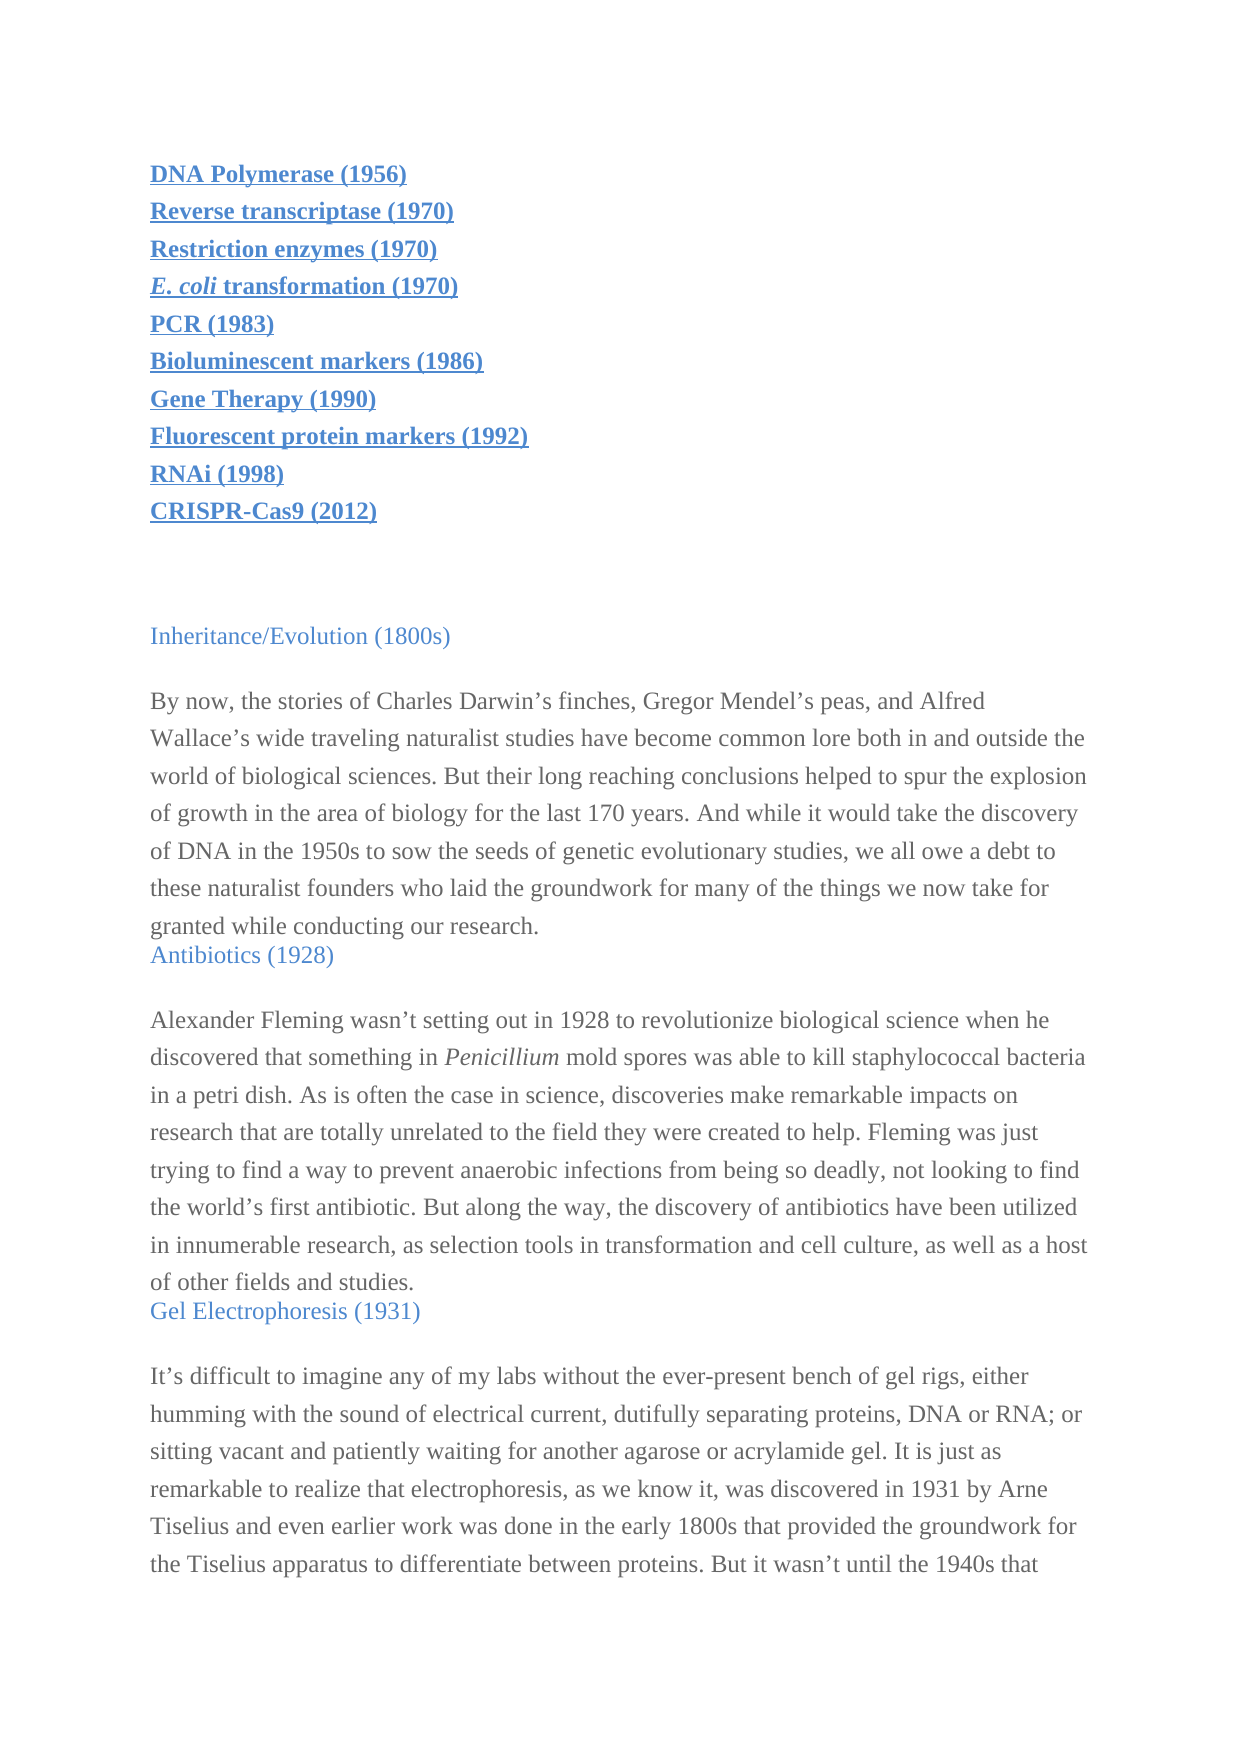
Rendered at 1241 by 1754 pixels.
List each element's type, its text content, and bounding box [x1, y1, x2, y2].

text Gene Therapy (1990) [150, 375, 1090, 412]
text E. coli transformation (1970) [150, 262, 1090, 300]
subtitle Inheritance/Evolution (1800s) [150, 621, 1090, 649]
text Alexander Fleming wasn’t setting out in 1928 to revolutionize biological science when he discovered that something in Penicillium mold spores was able to kill staphylococcal bacteria in a petri dish. As is often the case in science, discoveries make remarkable impacts on research that are totally unrelated to the field they were created to help. Fleming was just trying to find a way to prevent anaerobic infections from being so deadly, not looking to find the world’s first antibiotic. But along the way, the discovery of antibiotics have been utilized in innumerable research, as selection tools in transformation and cell culture, as well as a host of other fields and studies. [150, 996, 1090, 1296]
text Restriction enzymes (1970) [150, 225, 1090, 262]
text DNA Polymerase (1956) [150, 150, 1090, 187]
text Bioluminescent markers (1986) [150, 337, 1090, 375]
subtitle Gel Electrophoresis (1931) [150, 1296, 1090, 1325]
text Fluorescent protein markers (1992) [150, 412, 1090, 450]
text RNAi (1998) [150, 450, 1090, 487]
subtitle Antibiotics (1928) [150, 940, 1090, 968]
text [150, 1353, 1090, 1578]
text By now, the stories of Charles Darwin’s finches, Gregor Mendel’s peas, and Alfred Wallace’s wide traveling naturalist studies have become common lore both in and outside the world of biological sciences. But their long reaching conclusions helped to spur the explosion of growth in the area of biology for the last 170 years. And while it would take the discovery of DNA in the 1950s to sow the seeds of genetic evolutionary studies, we all owe a debt to these naturalist founders who laid the groundwork for many of the things we now take for granted while conducting our research. [150, 677, 1090, 940]
text CRISPR-Cas9 (2012) [150, 487, 1090, 525]
text PCR (1983) [150, 300, 1090, 337]
text Reverse transcriptase (1970) [150, 187, 1090, 225]
